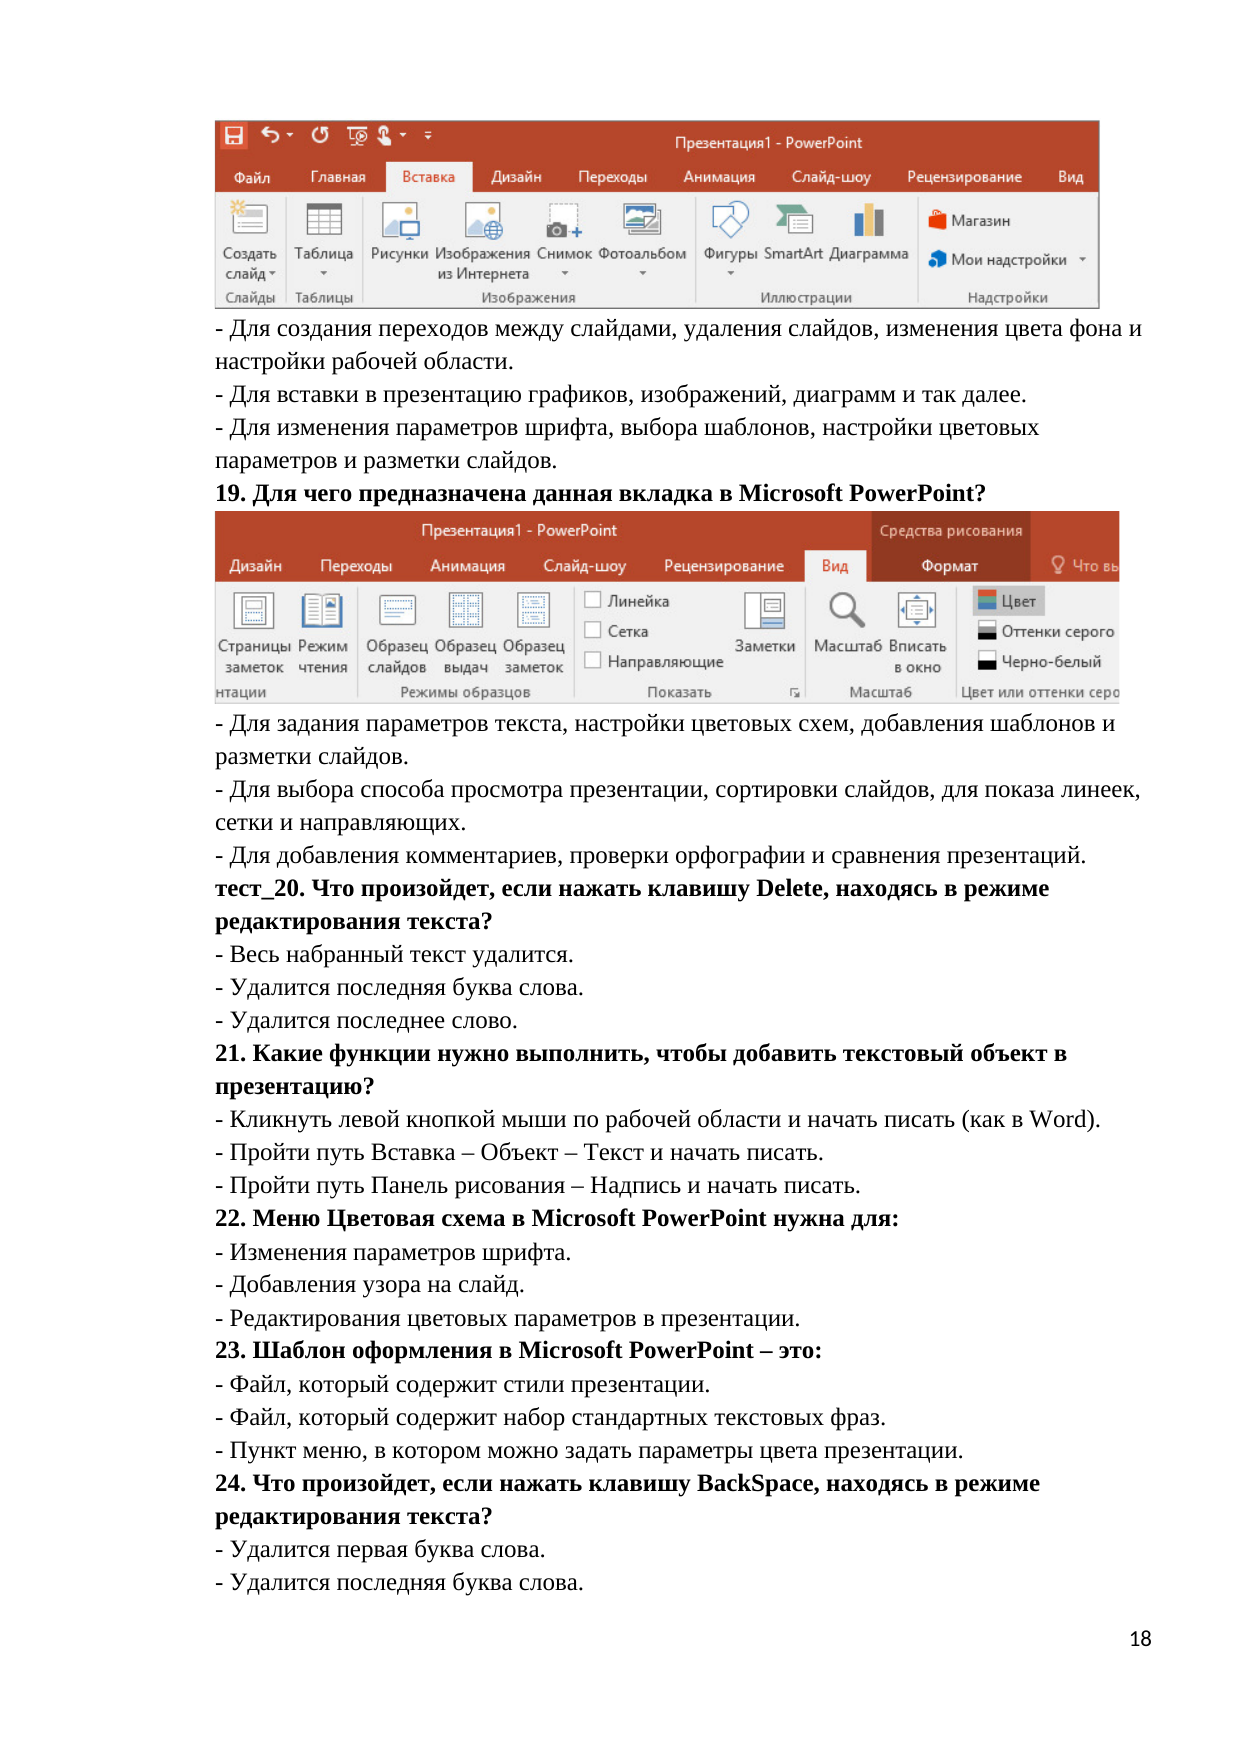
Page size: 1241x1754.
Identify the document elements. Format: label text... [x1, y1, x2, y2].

list 23. Шаблон оформления в Microsoft PowerPoint – это: [215, 1336, 1152, 1364]
list - Файл, который содержит стили презентации. [215, 1369, 1152, 1397]
list 19. Для чего предназначена данная вкладка в Microsoft PowerPoint? [215, 478, 1152, 507]
list - Для изменения параметров шрифта, выбора шаблонов, настройки цветовых параметров и разметки слайдов. [215, 412, 1152, 474]
list - Весь набранный текст удалится. [215, 939, 1152, 968]
list - Для задания параметров текста, настройки цветовых схем, добавления шаблонов и разметки слайдов. [215, 708, 1152, 770]
list тест_20. Что произойдет, если нажать клавишу Delete, находясь в режиме редактирования текста? [215, 873, 1152, 935]
list - Изменения параметров шрифта. [215, 1237, 1152, 1265]
list - Удалится последнее слово. [215, 1005, 1152, 1034]
list - Файл, который содержит набор стандартных текстовых фраз. [215, 1402, 1152, 1430]
list - Для выбора способа просмотра презентации, сортировки слайдов, для показа линеек, сетки и направляющих. [215, 774, 1152, 836]
list - Удалится последняя буква слова. [215, 1567, 1152, 1596]
list - Для создания переходов между слайдами, удаления слайдов, изменения цвета фона и настройки рабочей области. [215, 313, 1152, 375]
list 24. Что произойдет, если нажать клавишу BackSpace, находясь в режиме редактирования текста? [215, 1468, 1152, 1529]
list 22. Меню Цветовая схема в Microsoft PowerPoint нужна для: [215, 1203, 1152, 1232]
picture [214, 118, 1101, 309]
list - Для добавления комментариев, проверки орфографии и сравнения презентаций. [215, 840, 1152, 869]
list - Пункт меню, в котором можно задать параметры цвета презентации. [215, 1435, 1152, 1463]
list - Добавления узора на слайд. [215, 1269, 1152, 1298]
list - Кликнуть левой кнопкой мыши по рабочей области и начать писать (как в Word). [215, 1104, 1152, 1133]
list - Удалится последняя буква слова. [215, 972, 1152, 1001]
list - Пройти путь Вставка – Объект – Текст и начать писать. [215, 1137, 1152, 1166]
list 21. Какие функции нужно выполнить, чтобы добавить текстовый объект в презентацию? [215, 1038, 1152, 1100]
list - Удалится первая буква слова. [215, 1534, 1152, 1562]
picture [214, 511, 1120, 704]
list - Редактирования цветовых параметров в презентации. [215, 1303, 1152, 1331]
list - Для вставки в презентацию графиков, изображений, диаграмм и так далее. [215, 379, 1152, 408]
list - Пройти путь Панель рисования – Надпись и начать писать. [215, 1171, 1152, 1199]
